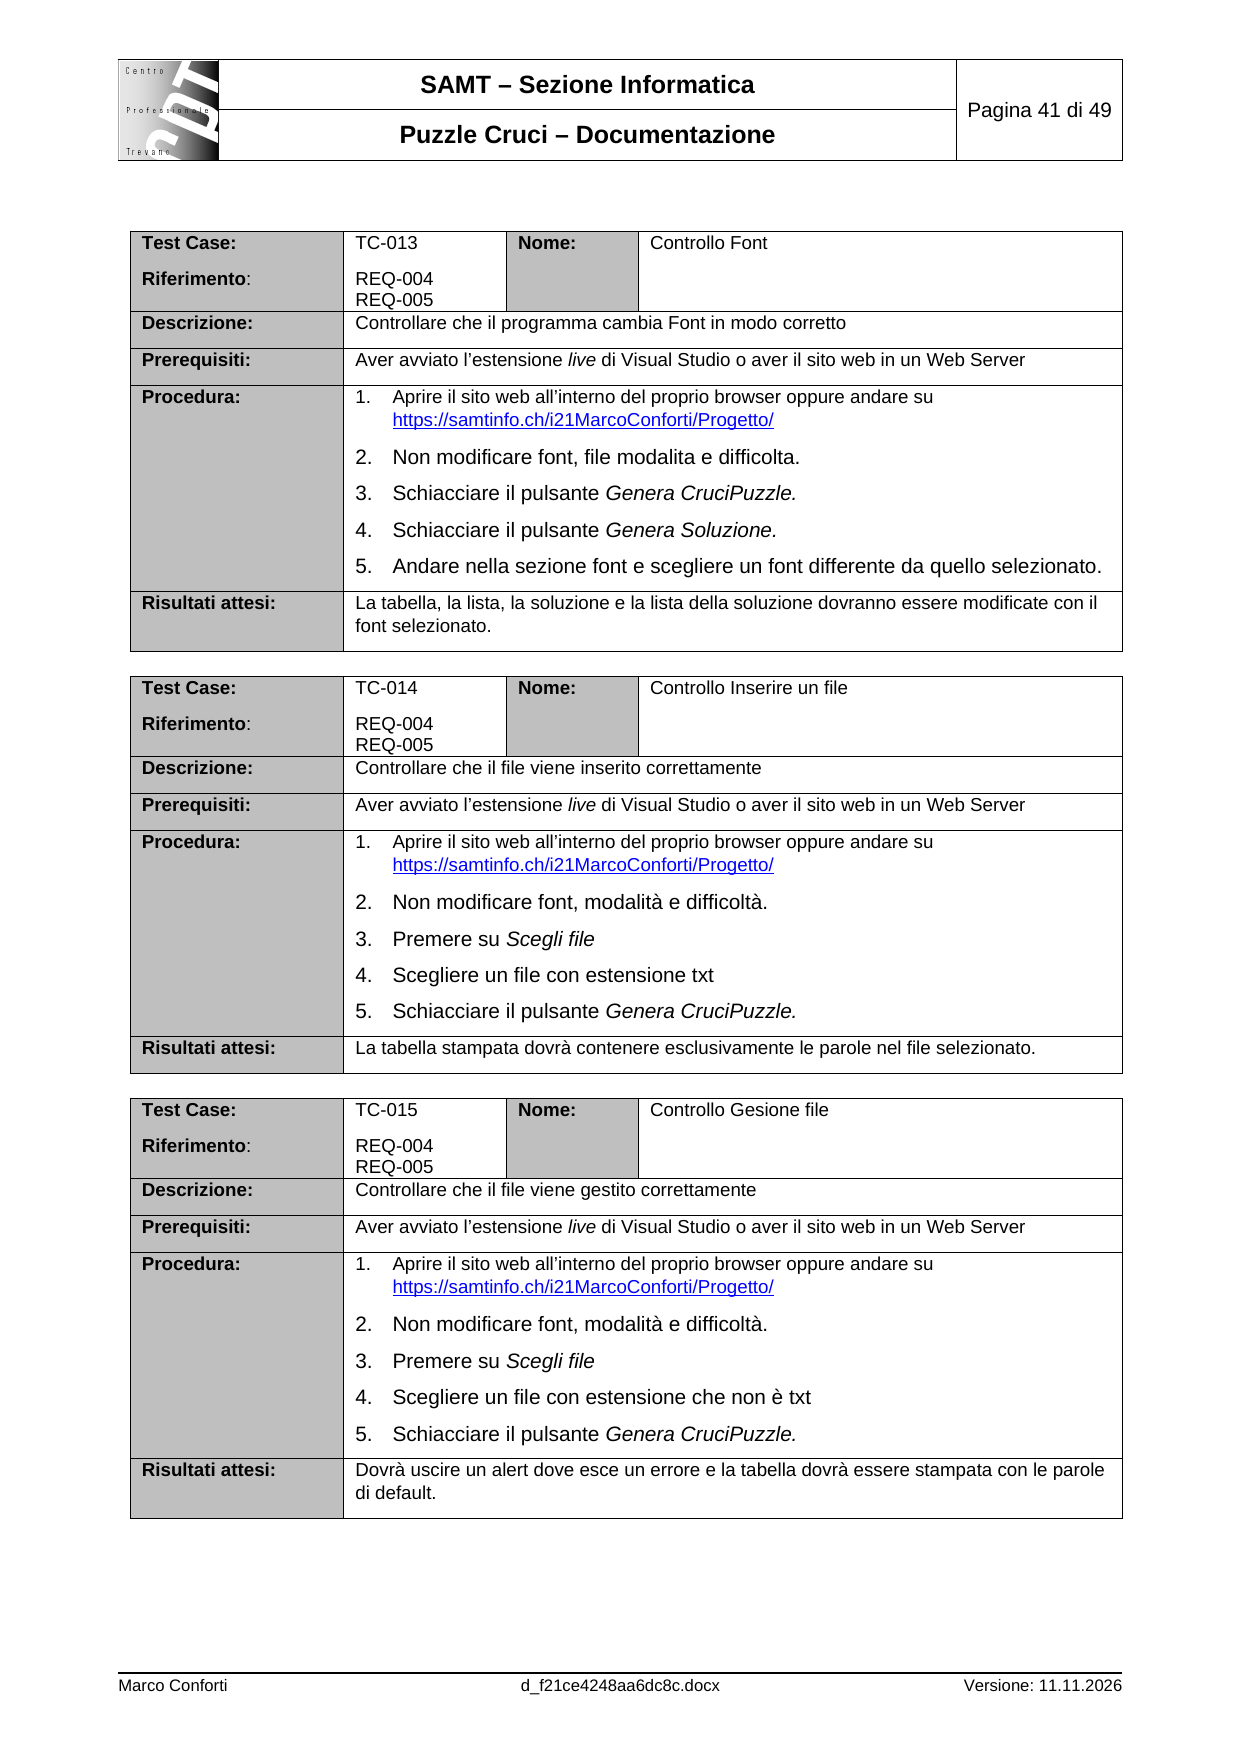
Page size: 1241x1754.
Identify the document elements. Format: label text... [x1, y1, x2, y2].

table_header Controllo Inserire un file [639, 677, 1122, 756]
table_header TC-014 REQ-004 REQ-005 [344, 677, 506, 756]
table_cell Risultati attesi: [131, 1037, 343, 1073]
table_cell Prerequisiti: [131, 349, 343, 385]
table_header Controllo Gesione file [639, 1099, 1122, 1178]
table_cell Descrizione: [131, 1179, 343, 1215]
table_cell Risultati attesi: [131, 1459, 343, 1518]
table_header Test Case: Riferimento: [131, 1099, 343, 1178]
table_cell Aver avviato l’estensione live di Visual Studio o aver il sito web in un Web Server [344, 1216, 1122, 1252]
table_cell Procedura: [131, 831, 343, 1036]
picture [118, 60, 219, 160]
table_header Controllo Font [639, 232, 1122, 311]
table_header Nome: [507, 1099, 638, 1178]
table_header TC-015 REQ-004 REQ-005 [344, 1099, 506, 1178]
table_cell Risultati attesi: [131, 592, 343, 651]
table_cell Procedura: [131, 1253, 343, 1458]
table_cell Aver avviato l’estensione live di Visual Studio o aver il sito web in un Web Server [344, 349, 1122, 385]
table_header TC-013 REQ-004 REQ-005 [344, 232, 506, 311]
table_cell Aver avviato l’estensione live di Visual Studio o aver il sito web in un Web Server [344, 794, 1122, 830]
table_cell Procedura: [131, 386, 343, 591]
table_cell Controllare che il programma cambia Font in modo corretto [344, 312, 1122, 348]
table_header Test Case: Riferimento: [131, 677, 343, 756]
table_header Nome: [507, 677, 638, 756]
table_cell La tabella stampata dovrà contenere esclusivamente le parole nel file selezionato. [344, 1037, 1122, 1073]
table_header Nome: [507, 232, 638, 311]
table_cell Descrizione: [131, 312, 343, 348]
table_cell Dovrà uscire un alert dove esce un errore e la tabella dovrà essere stampata con le parole di default. [344, 1459, 1122, 1518]
table_header Test Case: Riferimento: [131, 232, 343, 311]
table_cell Aprire il sito web all’interno del proprio browser oppure andare su https://samtinfo.ch/i21MarcoConforti/Progetto/ Non modificare font, modalità e difficoltà. Premere su Scegli file Scegliere un file con estensione che non è txt Schiacciare il pulsante Genera CruciPuzzle. [344, 1253, 1122, 1458]
table_cell Controllare che il file viene inserito correttamente [344, 757, 1122, 793]
table_cell Prerequisiti: [131, 1216, 343, 1252]
table_cell Prerequisiti: [131, 794, 343, 830]
table_cell Controllare che il file viene gestito correttamente [344, 1179, 1122, 1215]
table_cell Descrizione: [131, 757, 343, 793]
table_cell La tabella, la lista, la soluzione e la lista della soluzione dovranno essere modificate con il font selezionato. [344, 592, 1122, 651]
table_cell Aprire il sito web all’interno del proprio browser oppure andare su https://samtinfo.ch/i21MarcoConforti/Progetto/ Non modificare font, file modalita e difficolta. Schiacciare il pulsante Genera CruciPuzzle. Schiacciare il pulsante Genera Soluzione. Andare nella sezione font e scegliere un font differente da quello selezionato. [344, 386, 1122, 591]
table_cell Aprire il sito web all’interno del proprio browser oppure andare su https://samtinfo.ch/i21MarcoConforti/Progetto/ Non modificare font, modalità e difficoltà. Premere su Scegli file Scegliere un file con estensione txt Schiacciare il pulsante Genera CruciPuzzle. [344, 831, 1122, 1036]
